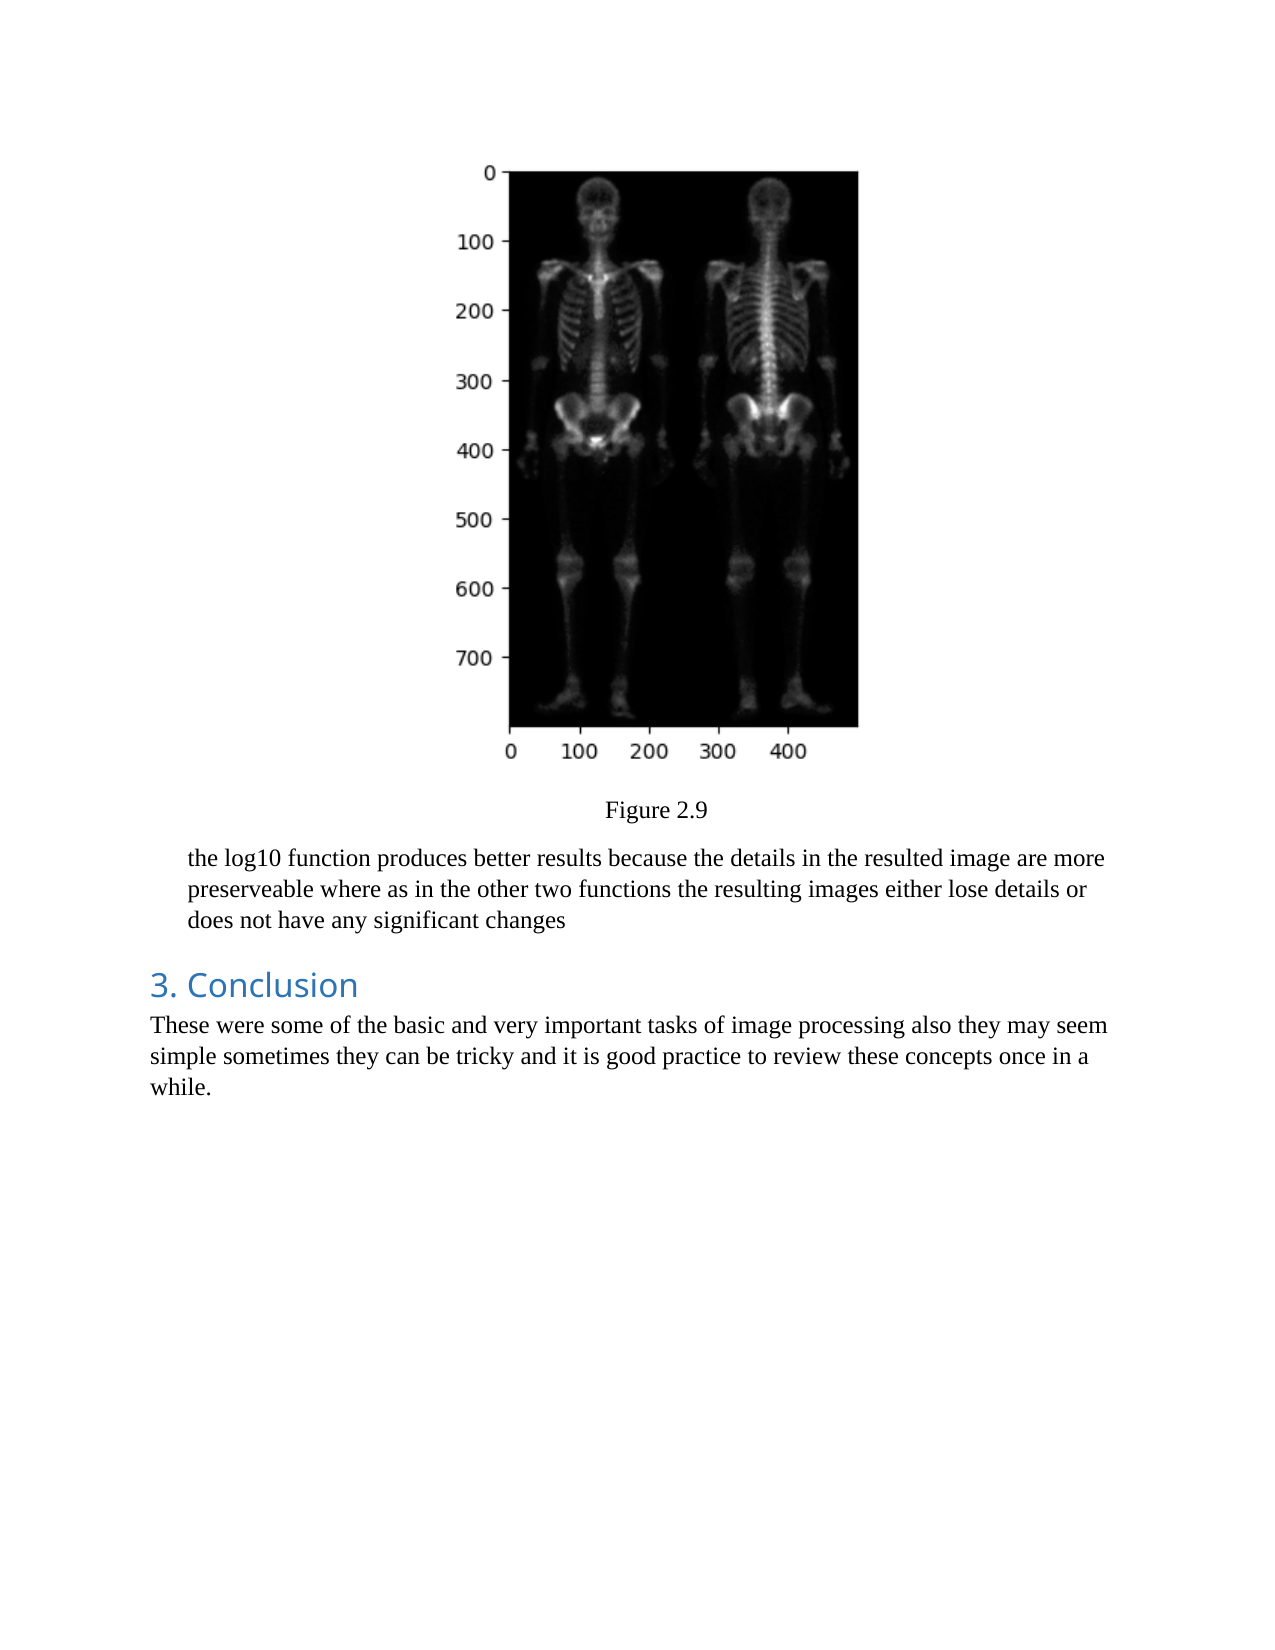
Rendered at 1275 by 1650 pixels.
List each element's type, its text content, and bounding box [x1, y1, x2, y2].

text Figure 2.9 [187, 796, 1125, 824]
text the log10 function produces better results because the details in the resulted image are more preserveable where as in the other two functions the resulting images either lose details or does not have any significant changes [187, 843, 1125, 934]
picture [440, 149, 872, 777]
subtitle 3. Conclusion [150, 961, 1125, 1007]
text These were some of the basic and very important tasks of image processing also they may seem simple sometimes they can be tricky and it is good practice to review these concepts once in a while. [150, 1010, 1125, 1101]
